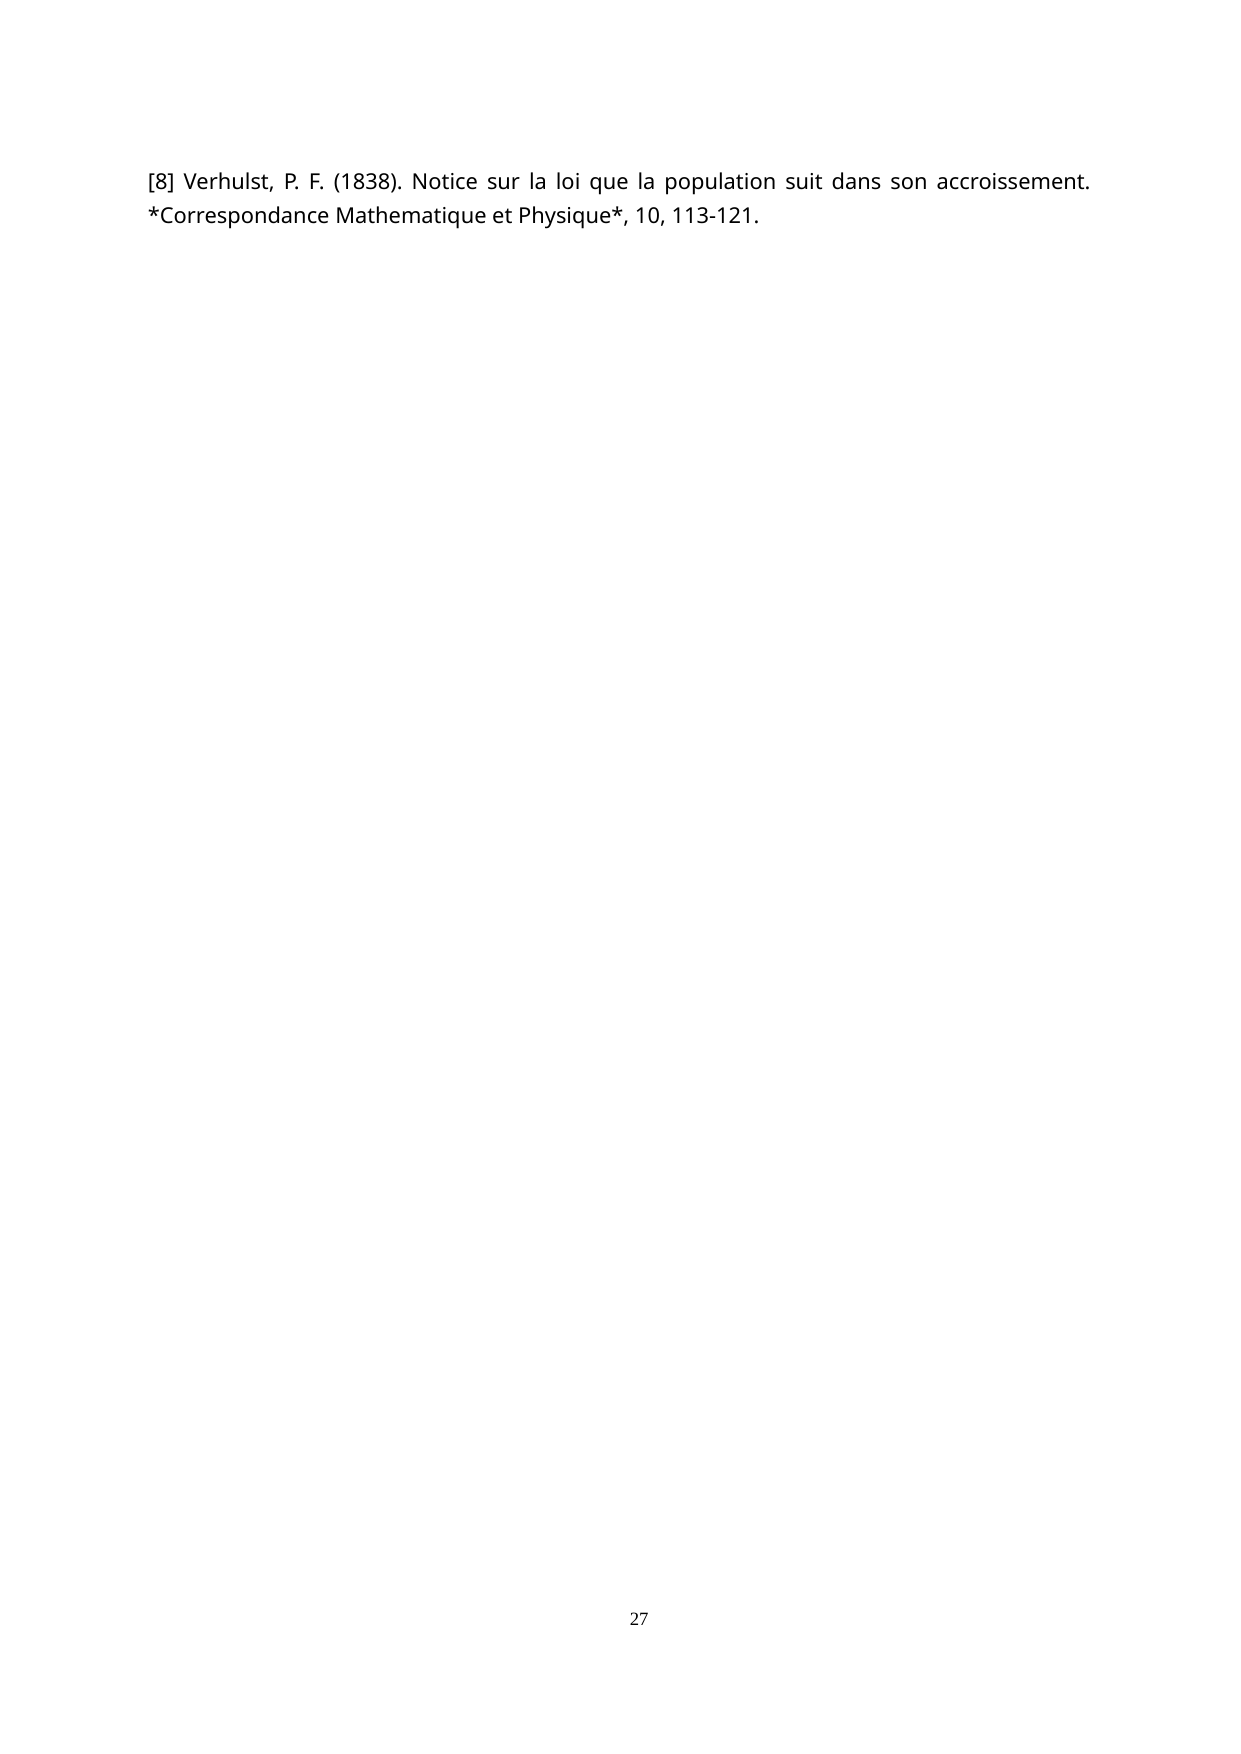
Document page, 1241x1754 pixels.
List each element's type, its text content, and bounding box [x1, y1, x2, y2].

text [8] Verhulst, P. F. (1838). Notice sur la loi que la population suit dans son accroissement. *Correspondance Mathematique et Physique*, 10, 113-121. [148, 164, 1092, 232]
